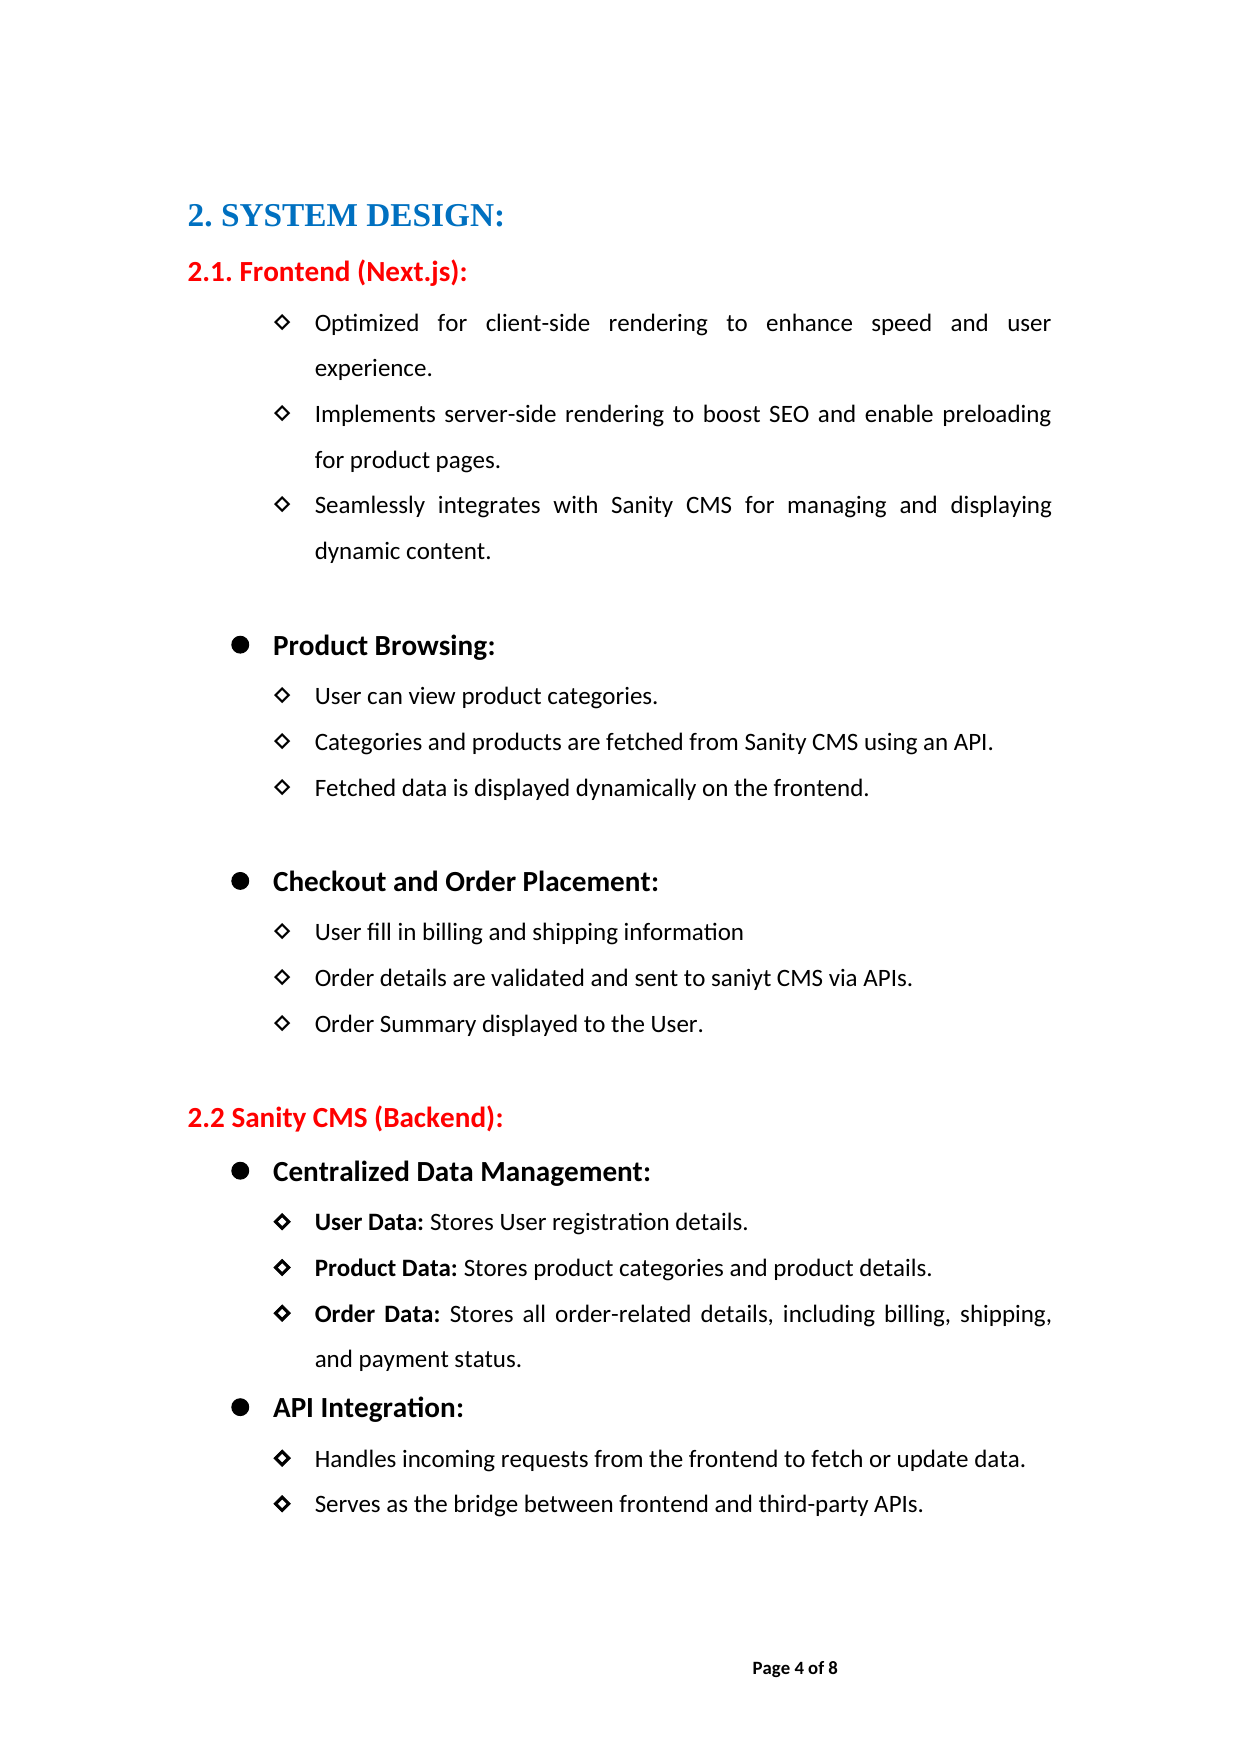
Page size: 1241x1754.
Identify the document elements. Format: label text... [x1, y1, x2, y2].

list 2. SYSTEM DESIGN: [187, 196, 1053, 234]
list Checkout and Order Placement: [229, 863, 1053, 899]
list 2.1. Frontend (Next.js): [187, 253, 1053, 289]
list Order Summary displayed to the User. [271, 1008, 1053, 1038]
list Implements server-side rendering to boost SEO and enable preloading for product pages. [271, 398, 1053, 474]
list Order details are validated and sent to saniyt CMS via APIs. [271, 962, 1053, 993]
list Order Data: Stores all order-related details, including billing, shipping, and payment status. [271, 1298, 1053, 1374]
list Serves as the bridge between frontend and third-party APIs. [271, 1488, 1053, 1519]
list Product Browsing: [229, 627, 1053, 662]
list User Data: Stores User registration details. [271, 1206, 1053, 1237]
list Seamlessly integrates with Sanity CMS for managing and displaying dynamic content. [271, 489, 1053, 566]
list Centralized Data Management: [229, 1153, 1053, 1188]
list Fetched data is displayed dynamically on the frontend. [271, 772, 1053, 802]
list User fill in billing and shipping information [271, 917, 1053, 947]
list 2.2 Sanity CMS (Backend): [187, 1099, 1053, 1135]
list Categories and products are fetched from Sanity CMS using an API. [271, 726, 1053, 756]
list Handles incoming requests from the frontend to fetch or update data. [271, 1443, 1053, 1473]
list User can view product categories. [271, 680, 1053, 711]
list API Integration: [229, 1389, 1053, 1425]
list Optimized for client-side rendering to enhance speed and user experience. [271, 307, 1053, 383]
list Product Data: Stores product categories and product details. [271, 1252, 1053, 1283]
